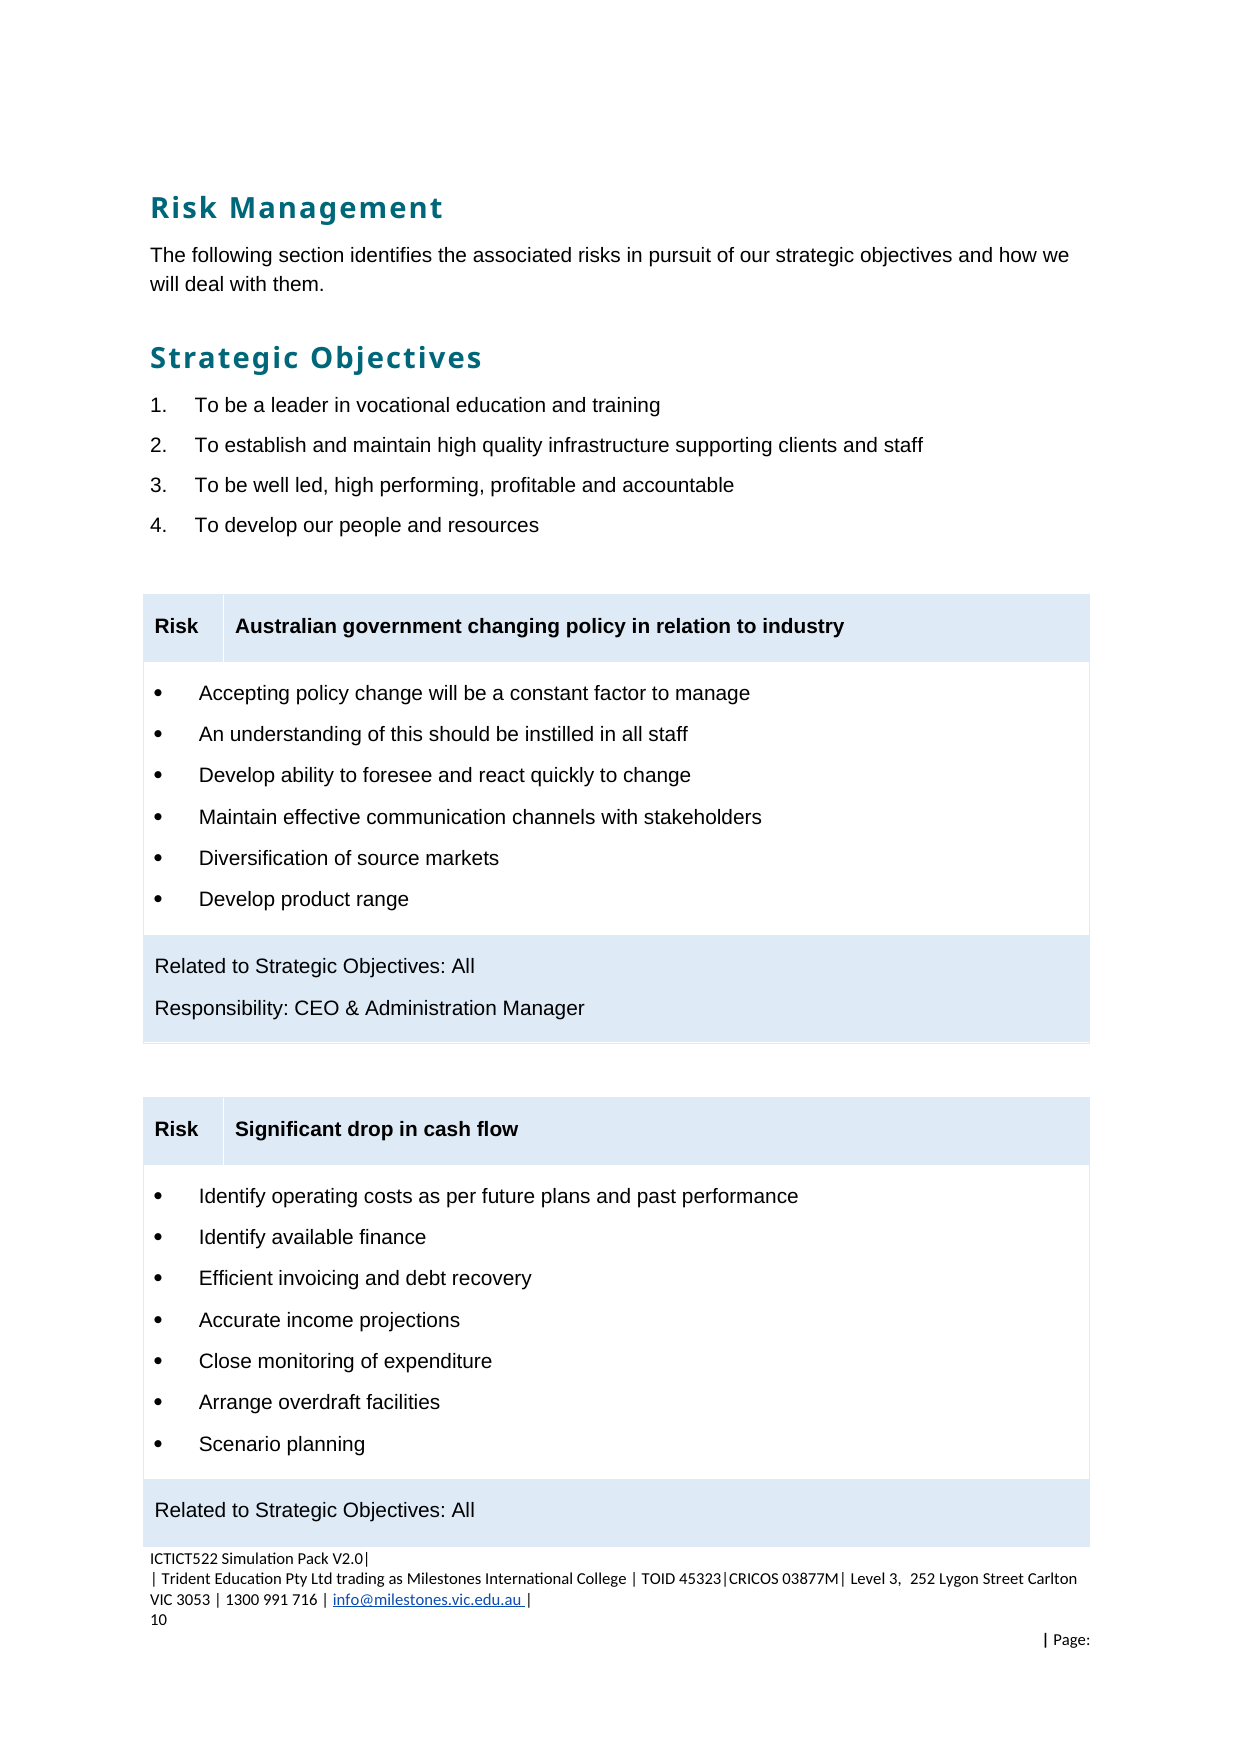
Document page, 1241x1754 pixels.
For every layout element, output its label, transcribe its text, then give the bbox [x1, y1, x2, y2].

subtitle Risk Management [150, 187, 1090, 227]
table_header Risk [144, 1098, 223, 1164]
table_cell Related to Strategic Objectives: All Responsibility: CEO & Administration Manager [144, 936, 1089, 1042]
text The following section identifies the associated risks in pursuit of our strategic objectives and how we will deal with them. [150, 243, 1090, 296]
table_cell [144, 1480, 1089, 1546]
table_header Significant drop in cash flow [224, 1098, 1089, 1164]
text To be well led, high performing, profitable and accountable [150, 473, 1090, 497]
list To be a leader in vocational education and training [150, 393, 1090, 417]
text To establish and maintain high quality infrastructure supporting clients and staff [150, 433, 1090, 457]
table_cell Identify operating costs as per future plans and past performance Identify available finance Efficient invoicing and debt recovery Accurate income projections Close monitoring of expenditure Arrange overdraft facilities Scenario planning [144, 1165, 1089, 1479]
table_cell Accepting policy change will be a constant factor to manage An understanding of this should be instilled in all staff Develop ability to foresee and react quickly to change Maintain effective communication channels with stakeholders Diversification of source markets Develop product range [144, 662, 1089, 934]
text To develop our people and resources [150, 513, 1090, 537]
table_header Risk [144, 595, 223, 661]
table_header Australian government changing policy in relation to industry [224, 595, 1089, 661]
subtitle Strategic Objectives [150, 338, 1090, 377]
